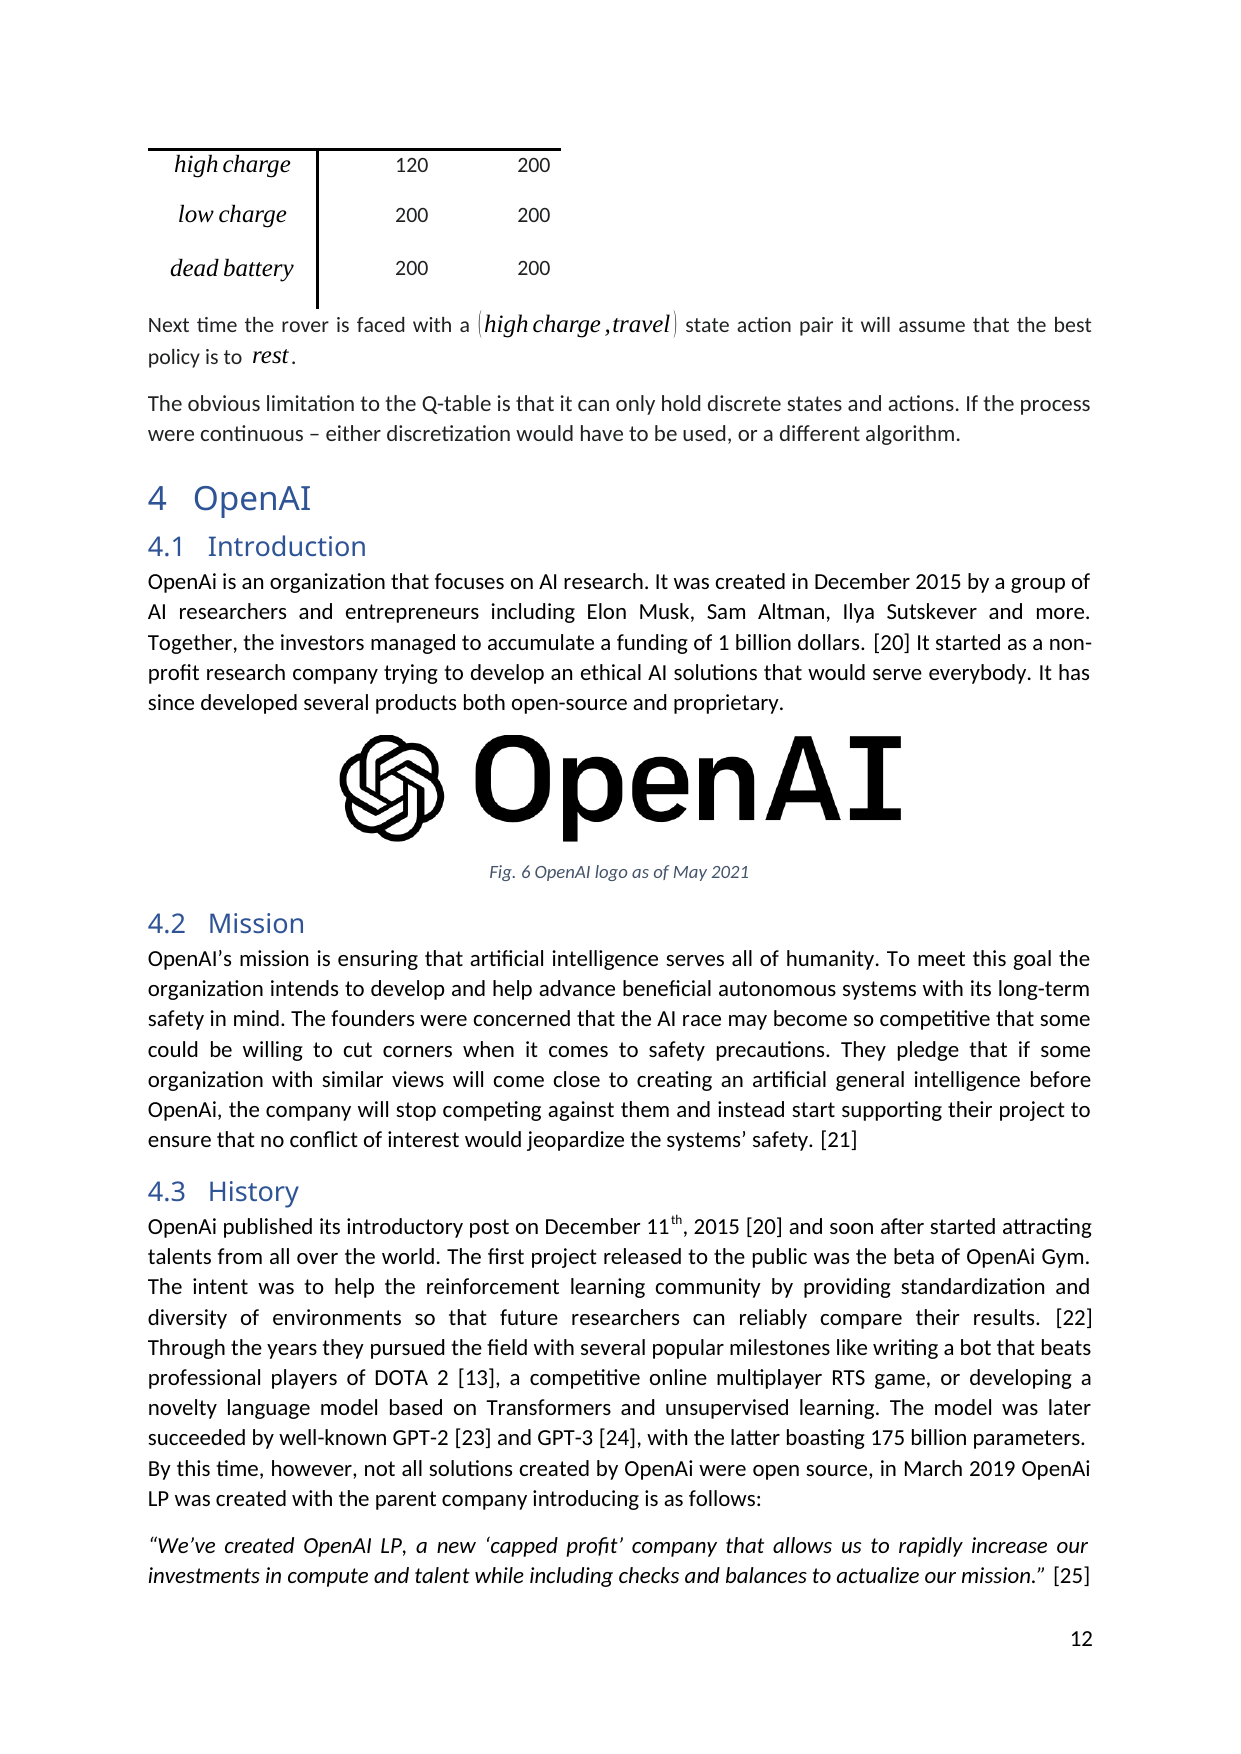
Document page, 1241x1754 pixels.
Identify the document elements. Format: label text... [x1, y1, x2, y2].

picture [339, 735, 901, 842]
subtitle Introduction [148, 527, 1093, 564]
text Fig. 6 OpenAI logo as of May 2021 [148, 861, 1093, 883]
table_cell 120 [319, 151, 439, 201]
text OpenAi is an organization that focuses on AI research. It was created in December 2015 by a group of AI researchers and entrepreneurs including Elon Musk, Sam Altman, Ilya Sutskever and more. Together, the investors managed to accumulate a funding of 1 billion dollars. It started as a non-profit research company trying to develop an ethical AI solutions that would serve everybody. It has since developed several products both open-source and proprietary. [148, 567, 1093, 716]
subtitle Mission [148, 904, 1093, 941]
table_cell 200 [440, 201, 561, 254]
table_cell [148, 151, 316, 201]
table_cell 200 [440, 254, 561, 309]
text Next time the rover is faced with a state action pair it will assume that the best policy is to . [148, 309, 1093, 370]
table_cell 200 [319, 201, 439, 254]
table_cell 200 [440, 151, 561, 201]
table_cell [148, 201, 316, 254]
text “We’ve created OpenAI LP, a new ‘capped profit’ company that allows us to rapidly increase our investments in compute and talent while including checks and balances to actualize our mission.” [148, 1531, 1093, 1589]
text OpenAi published its introductory post on December 11th, 2015 and soon after started attracting talents from all over the world. The first project released to the public was the beta of OpenAi Gym. The intent was to help the reinforcement learning community by providing standardization and diversity of environments so that future researchers can reliably compare their results. Through the years they pursued the field with several popular milestones like writing a bot that beats professional players of DOTA 2, a competitive online multiplayer RTS game, or developing a novelty language model based on Transformers and unsupervised learning. The model was later succeeded by well-known GPT-2 and GPT-3, with the latter boasting 175 billion parameters. By this time, however, not all solutions created by OpenAi were open source, in March 2019 OpenAi LP was created with the parent company introducing is as follows: [148, 1212, 1093, 1512]
text OpenAI’s mission is ensuring that artificial intelligence serves all of humanity. To meet this goal the organization intends to develop and help advance beneficial autonomous systems with its long-term safety in mind. The founders were concerned that the AI race may become so competitive that some could be willing to cut corners when it comes to safety precautions. They pledge that if some organization with similar views will come close to creating an artificial general intelligence before OpenAi, the company will stop competing against them and instead start supporting their project to ensure that no conflict of interest would jeopardize the systems’ safety. [148, 944, 1093, 1153]
subtitle OpenAI [148, 474, 1093, 520]
text The obvious limitation to the Q-table is that it can only hold discrete states and actions. If the process were continuous – either discretization would have to be used, or a different algorithm. [148, 417, 1093, 447]
subtitle History [148, 1172, 1093, 1209]
table_cell [148, 254, 316, 309]
table_cell 200 [319, 254, 439, 309]
